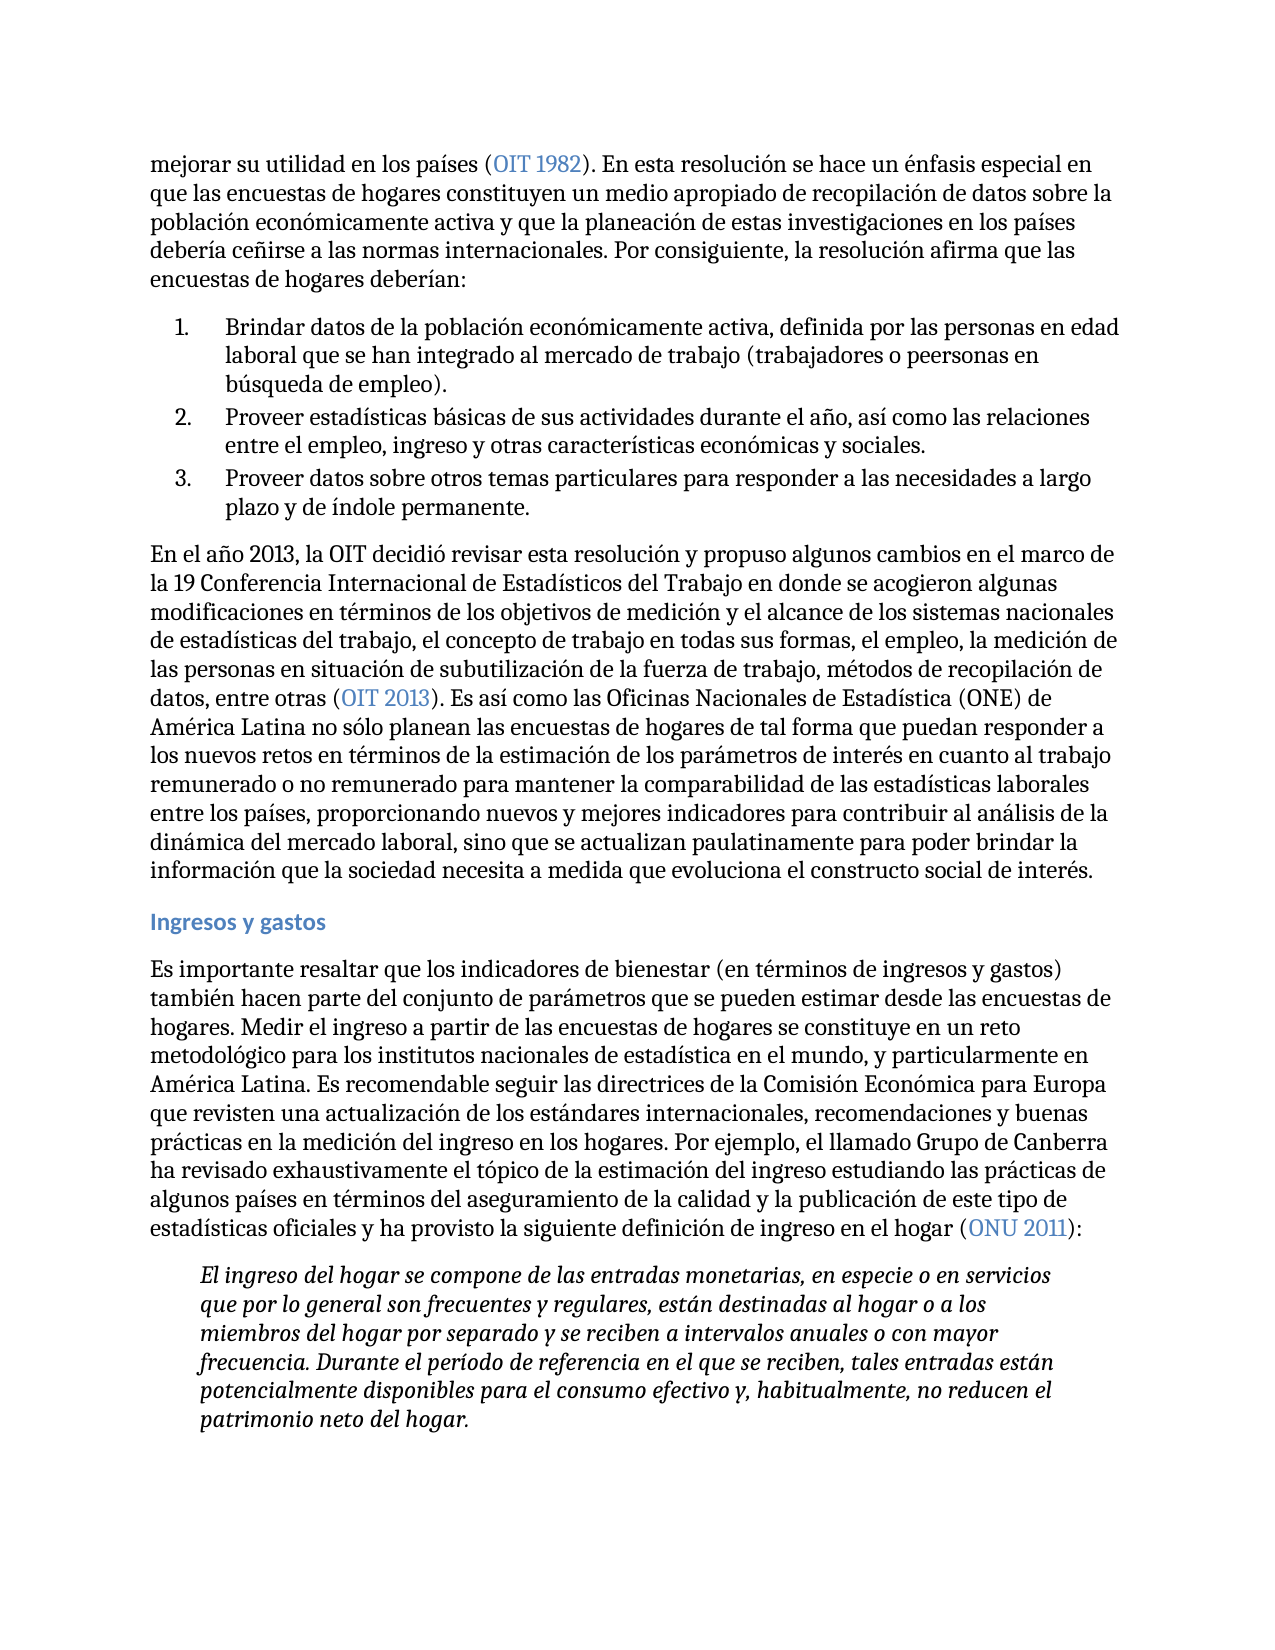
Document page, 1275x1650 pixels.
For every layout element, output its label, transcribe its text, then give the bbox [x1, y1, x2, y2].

text En el año 2013, la OIT decidió revisar esta resolución y propuso algunos cambios en el marco de la 19 Conferencia Internacional de Estadísticos del Trabajo en donde se acogieron algunas modificaciones en términos de los objetivos de medición y el alcance de los sistemas nacionales de estadísticas del trabajo, el concepto de trabajo en todas sus formas, el empleo, la medición de las personas en situación de subutilización de la fuerza de trabajo, métodos de recopilación de datos, entre otras (OIT 2013). Es así como las Oficinas Nacionales de Estadística (ONE) de América Latina no sólo planean las encuestas de hogares de tal forma que puedan responder a los nuevos retos en términos de la estimación de los parámetros de interés en cuanto al trabajo remunerado o no remunerado para mantener la comparabilidad de las estadísticas laborales entre los países, proporcionando nuevos y mejores indicadores para contribuir al análisis de la dinámica del mercado laboral, sino que se actualizan paulatinamente para poder brindar la información que la sociedad necesita a medida que evoluciona el constructo social de interés. [150, 540, 1125, 885]
text El ingreso del hogar se compone de las entradas monetarias, en especie o en servicios que por lo general son frecuentes y regulares, están destinadas al hogar o a los miembros del hogar por separado y se reciben a intervalos anuales o con mayor frecuencia. Durante el período de referencia en el que se reciben, tales entradas están potencialmente disponibles para el consumo efectivo y, habitualmente, no reducen el patrimonio neto del hogar. [200, 1261, 1075, 1434]
subtitle Ingresos y gastos [150, 906, 1125, 936]
list Proveer datos sobre otros temas particulares para responder a las necesidades a largo plazo y de índole permanente. [175, 464, 1125, 521]
list Brindar datos de la población económicamente activa, definida por las personas en edad laboral que se han integrado al mercado de trabajo (trabajadores o peersonas en búsqueda de empleo). [175, 312, 1125, 399]
list Proveer estadísticas básicas de sus actividades durante el año, así como las relaciones entre el empleo, ingreso y otras características económicas y sociales. [175, 402, 1125, 460]
